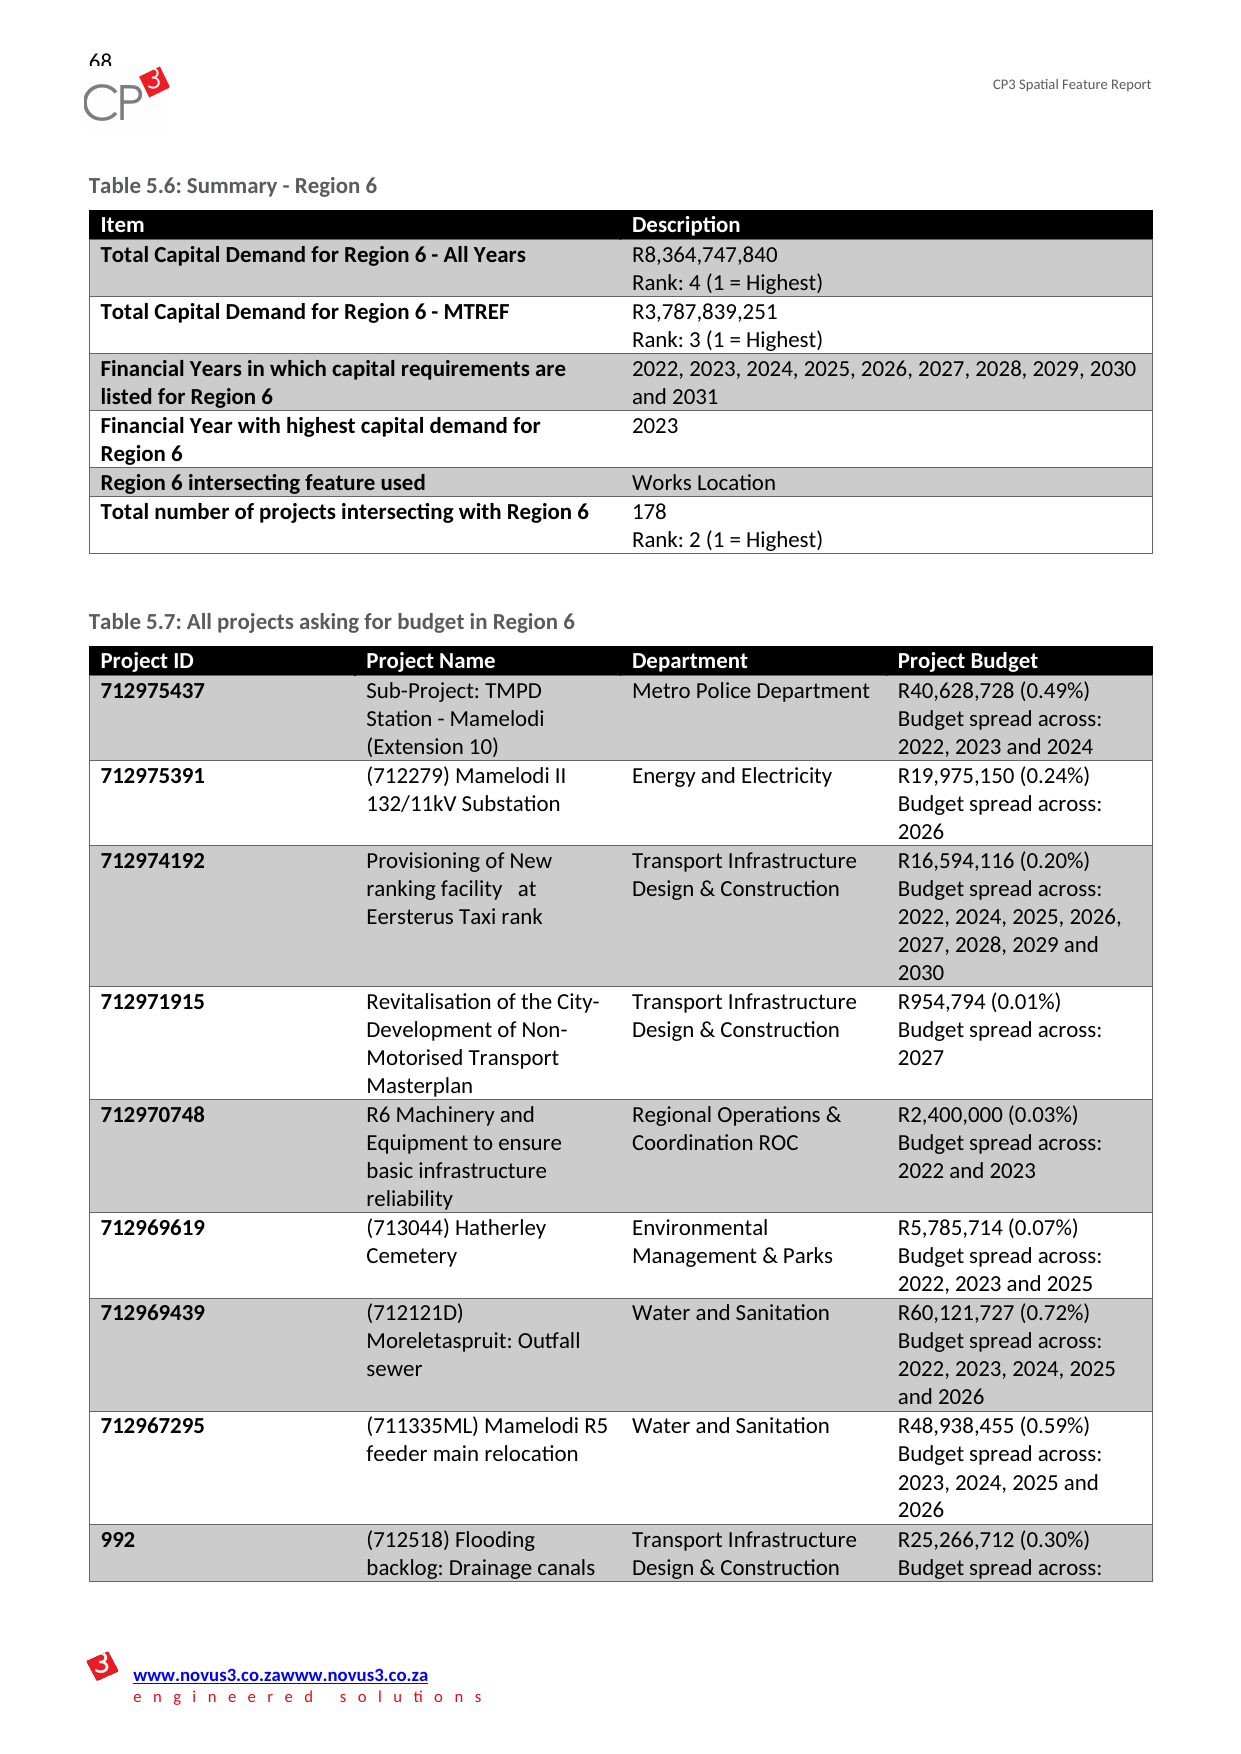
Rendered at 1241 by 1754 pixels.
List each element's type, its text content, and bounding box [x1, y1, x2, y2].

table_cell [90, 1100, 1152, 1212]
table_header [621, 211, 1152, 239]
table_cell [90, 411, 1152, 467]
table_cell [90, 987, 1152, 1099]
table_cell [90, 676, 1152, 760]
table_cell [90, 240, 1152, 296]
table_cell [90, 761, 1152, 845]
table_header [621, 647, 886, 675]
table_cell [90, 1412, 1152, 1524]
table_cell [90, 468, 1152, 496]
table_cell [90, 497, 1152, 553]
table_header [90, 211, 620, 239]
text Table 5.6: Summary - Region 6 [89, 171, 1152, 199]
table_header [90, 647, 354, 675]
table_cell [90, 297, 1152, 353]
picture [83, 66, 170, 132]
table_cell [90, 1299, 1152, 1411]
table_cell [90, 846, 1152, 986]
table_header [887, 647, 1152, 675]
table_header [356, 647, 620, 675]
picture [86, 1651, 119, 1681]
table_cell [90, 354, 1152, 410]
text Table 5.7: All projects asking for budget in Region 6 [89, 607, 1152, 635]
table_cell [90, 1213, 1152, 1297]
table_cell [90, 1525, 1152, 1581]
